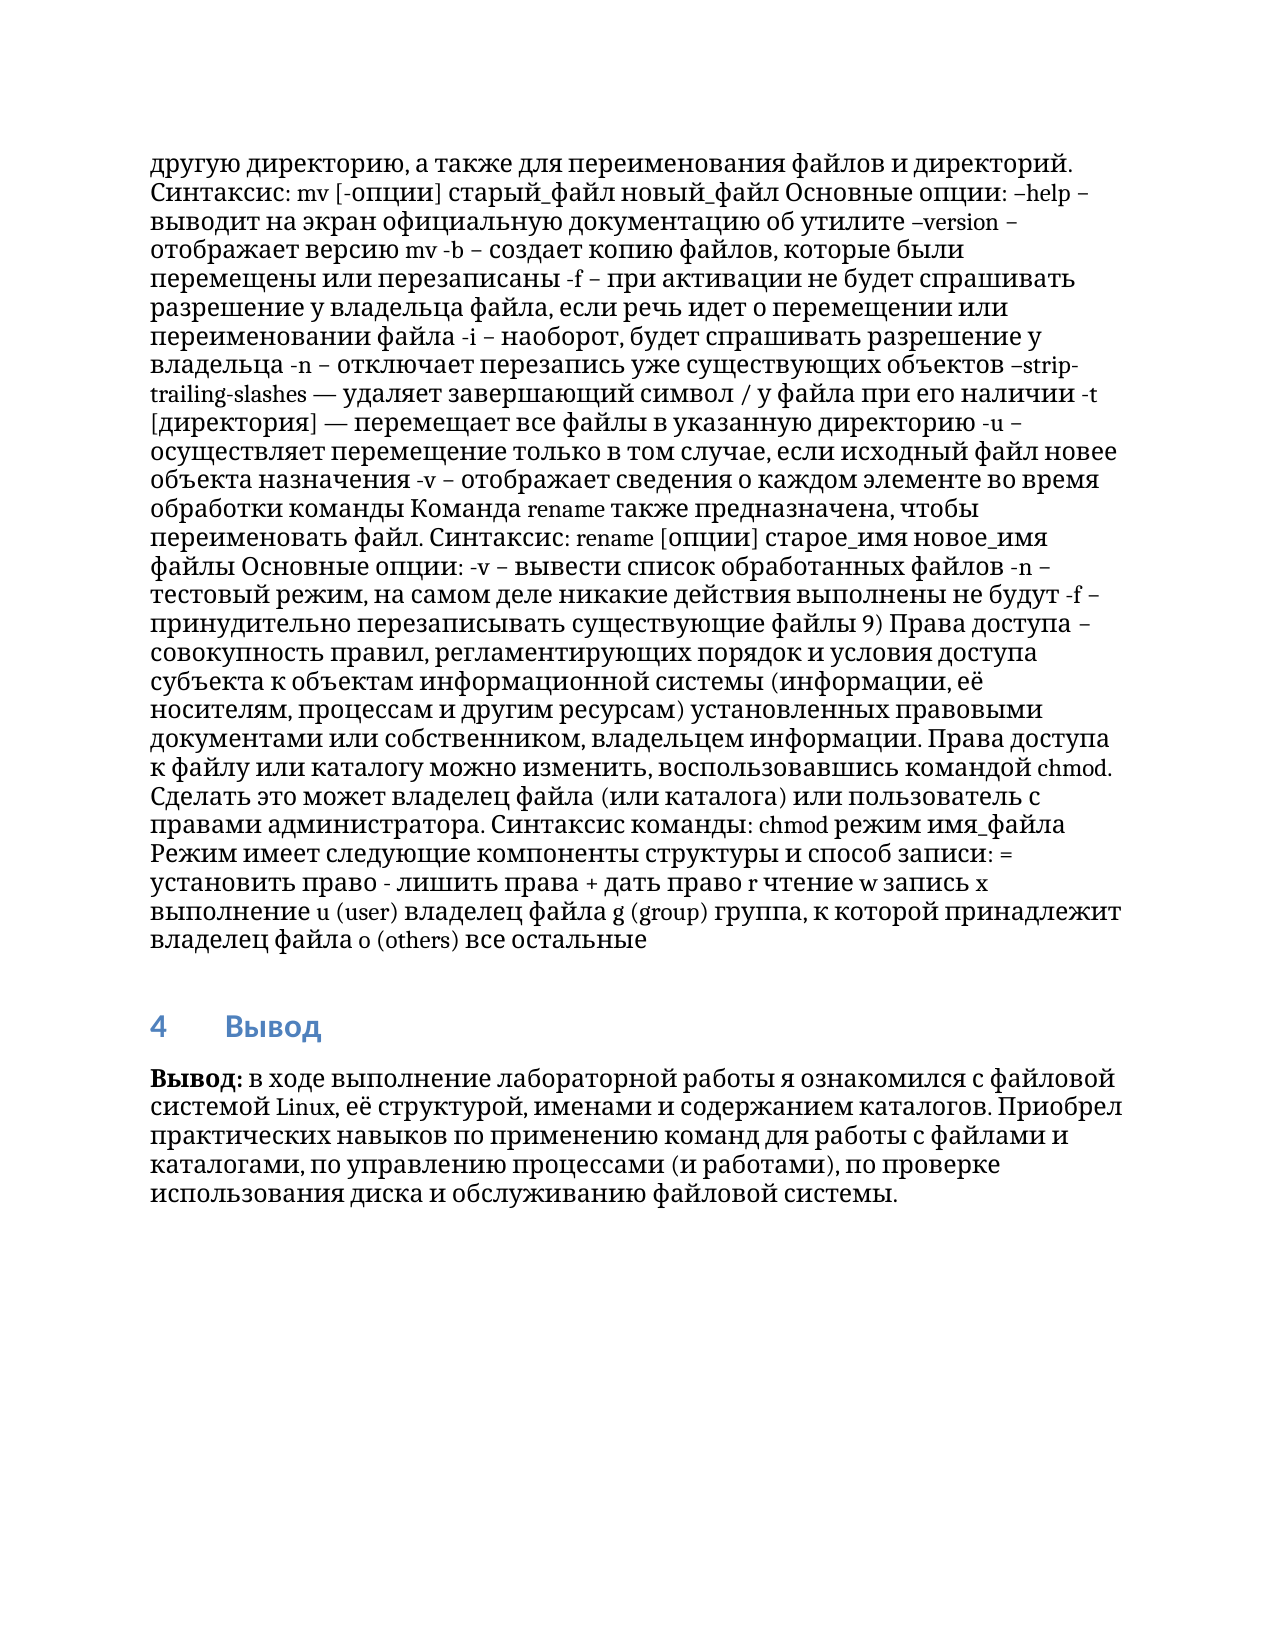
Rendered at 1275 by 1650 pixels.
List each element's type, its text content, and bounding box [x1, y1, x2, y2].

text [150, 150, 1125, 955]
subtitle 4 Вывод [150, 1005, 1125, 1046]
text Вывод: в ходе выполнение лабораторной работы я ознакомился с файловой системой Linux, её структурой, именами и содержанием каталогов. Приобрел практических навыков по применению команд для работы с файлами и каталогами, по управлению процессами (и работами), по проверке использования диска и обслуживанию файловой системы. [150, 1064, 1125, 1208]
